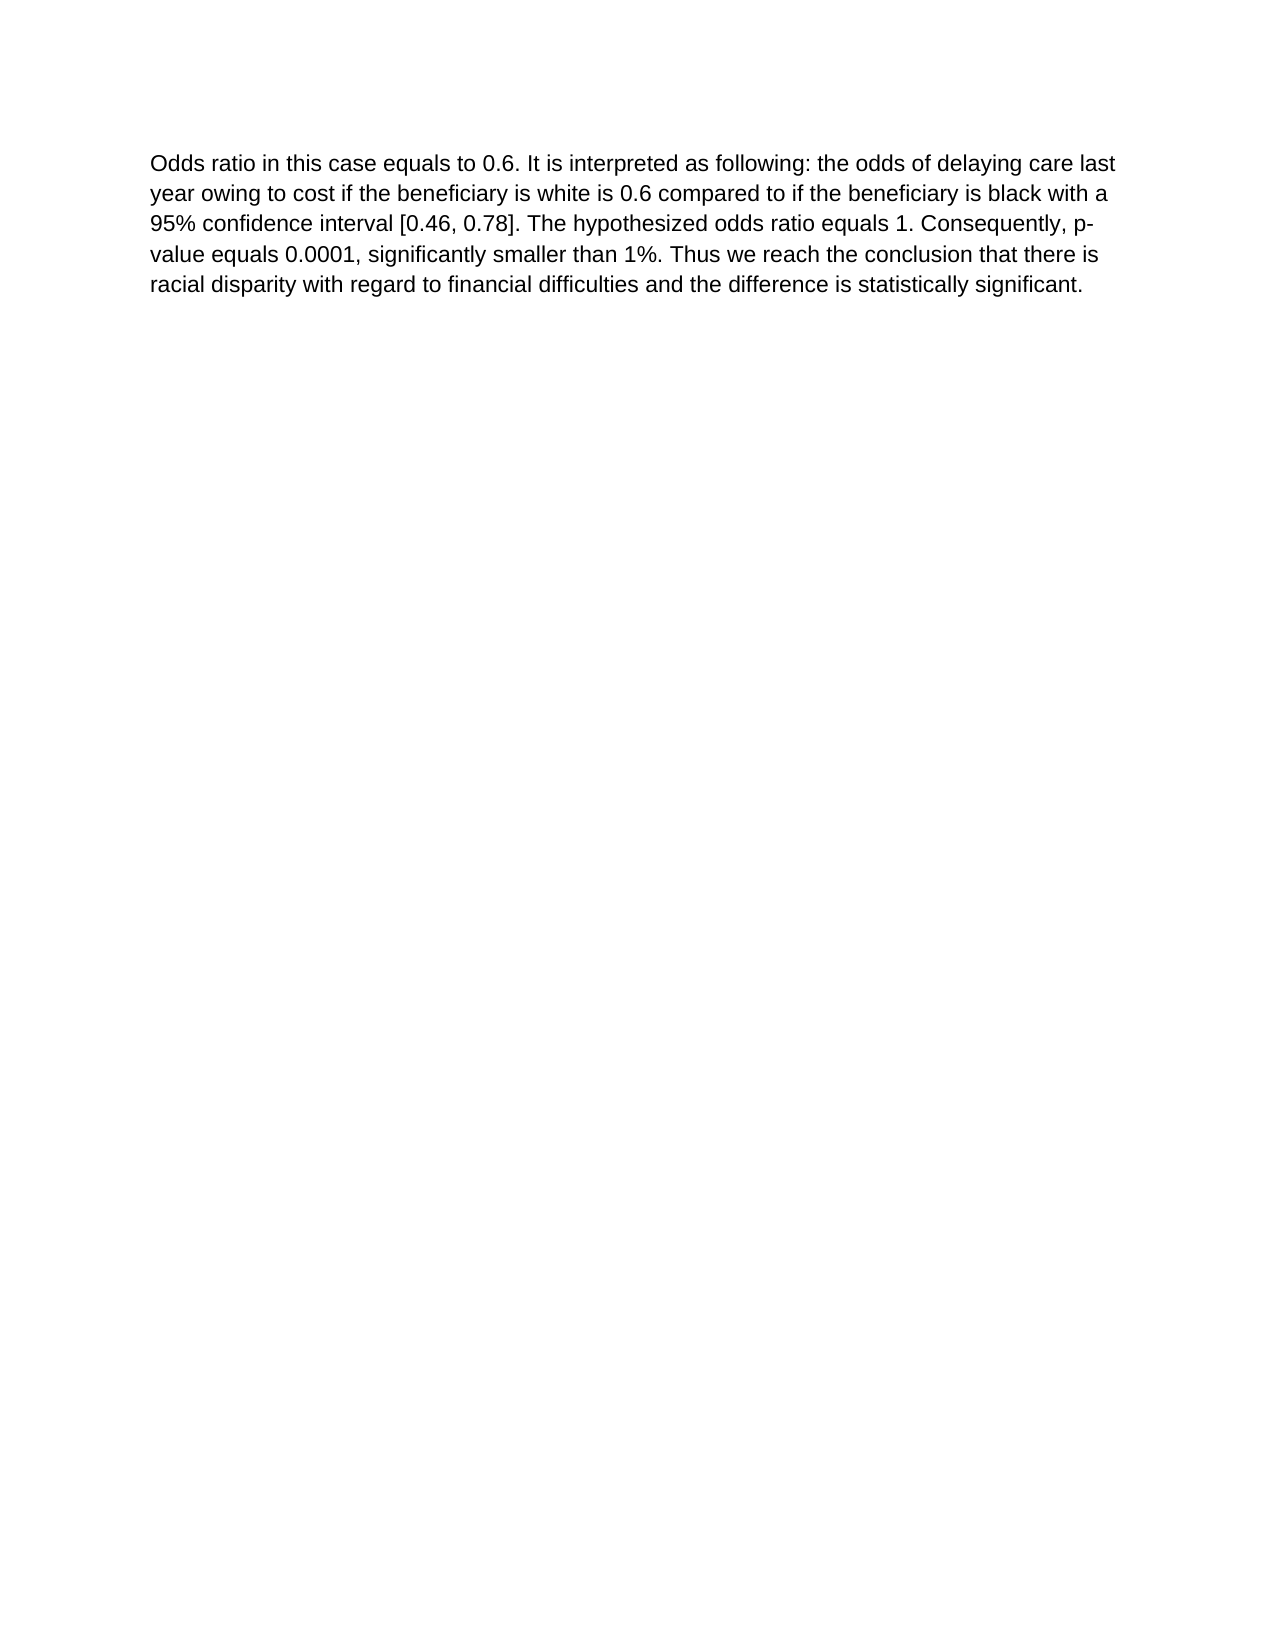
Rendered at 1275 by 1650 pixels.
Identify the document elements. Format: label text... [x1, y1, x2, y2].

text Odds ratio in this case equals to 0.6. It is interpreted as following: the odds of delaying care last year owing to cost if the beneficiary is white is 0.6 compared to if the beneficiary is black with a 95% confidence interval [0.46, 0.78]. The hypothesized odds ratio equals 1. Consequently, p-value equals 0.0001, significantly smaller than 1%. Thus we reach the conclusion that there is racial disparity with regard to financial difficulties and the difference is statistically significant. [150, 150, 1125, 297]
